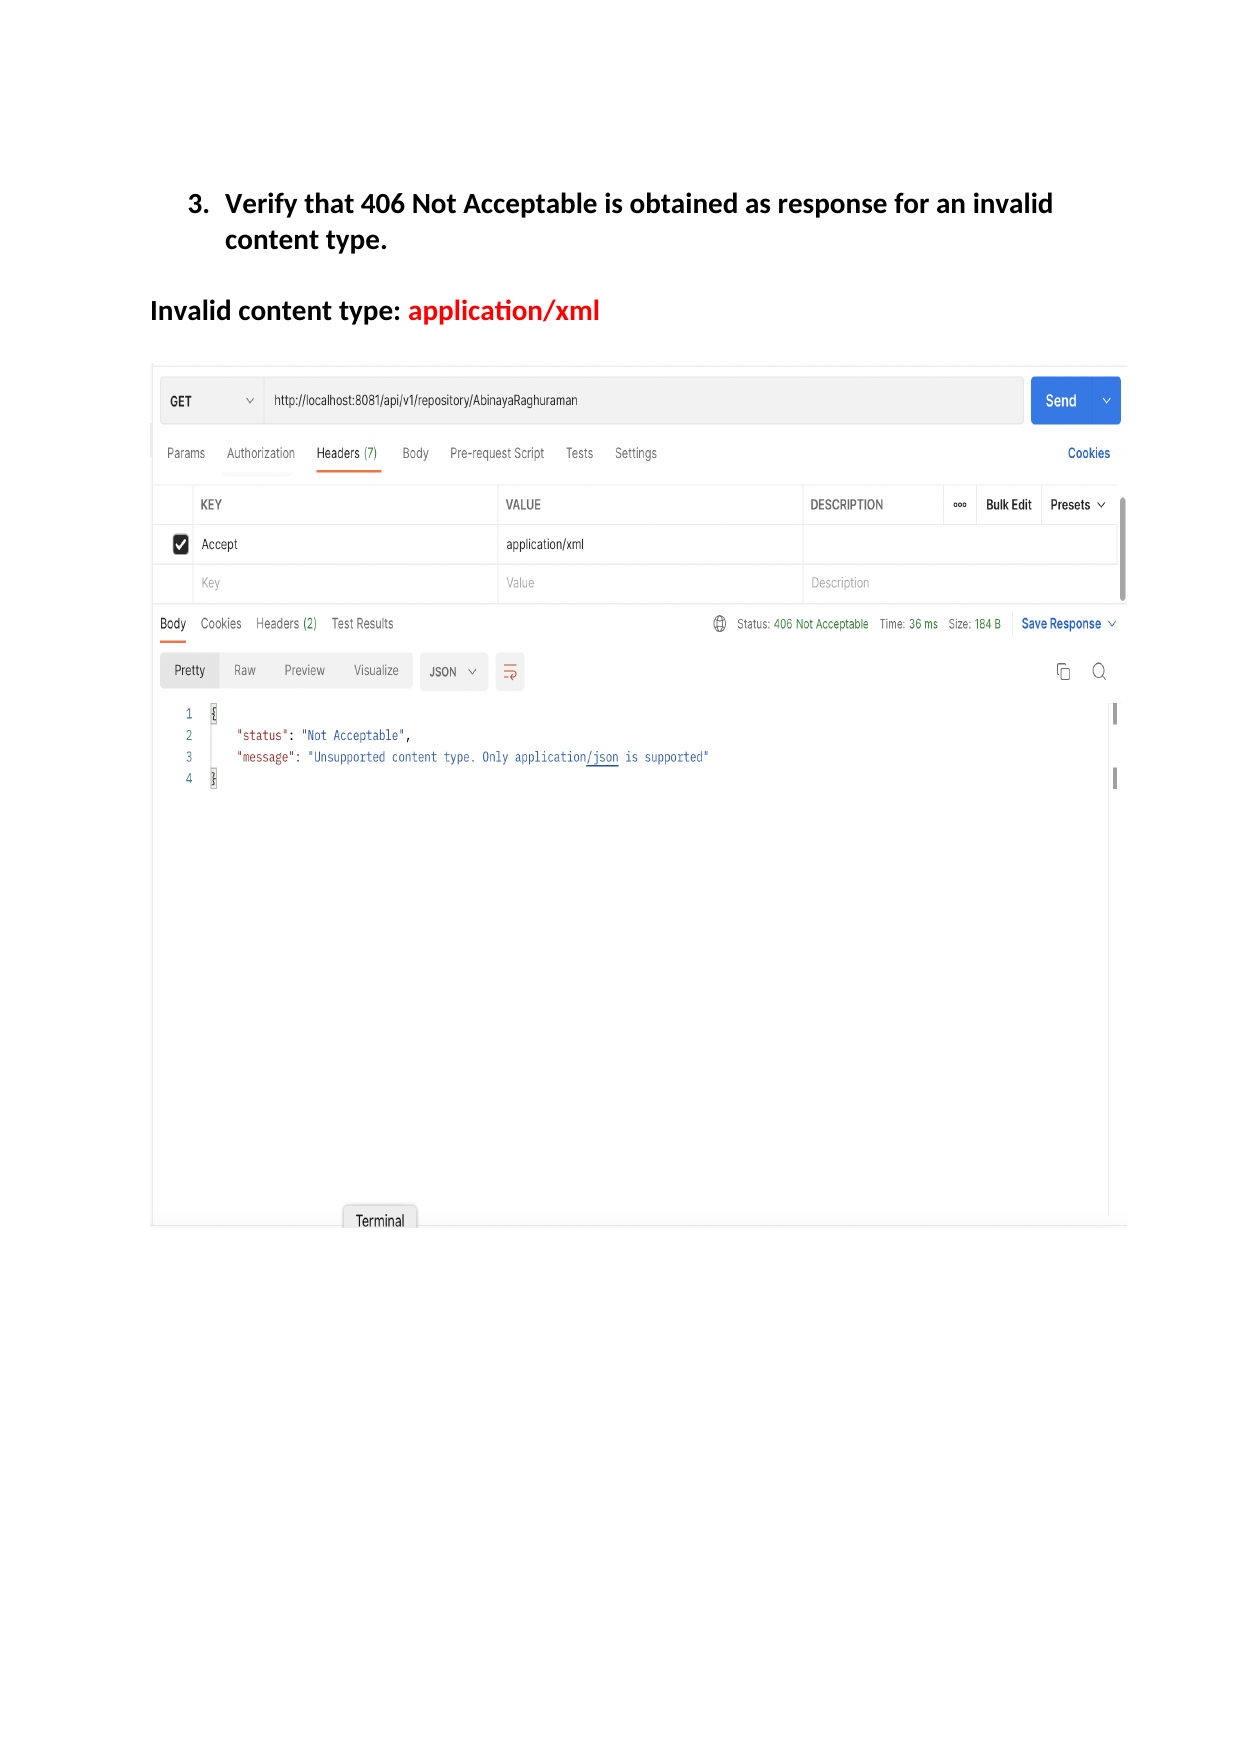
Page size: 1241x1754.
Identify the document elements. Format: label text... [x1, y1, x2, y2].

picture [150, 363, 1128, 1228]
list Verify that 406 Not Acceptable is obtained as response for an invalid content type. [187, 186, 1090, 257]
text Invalid content type: application/xml [150, 292, 1090, 328]
